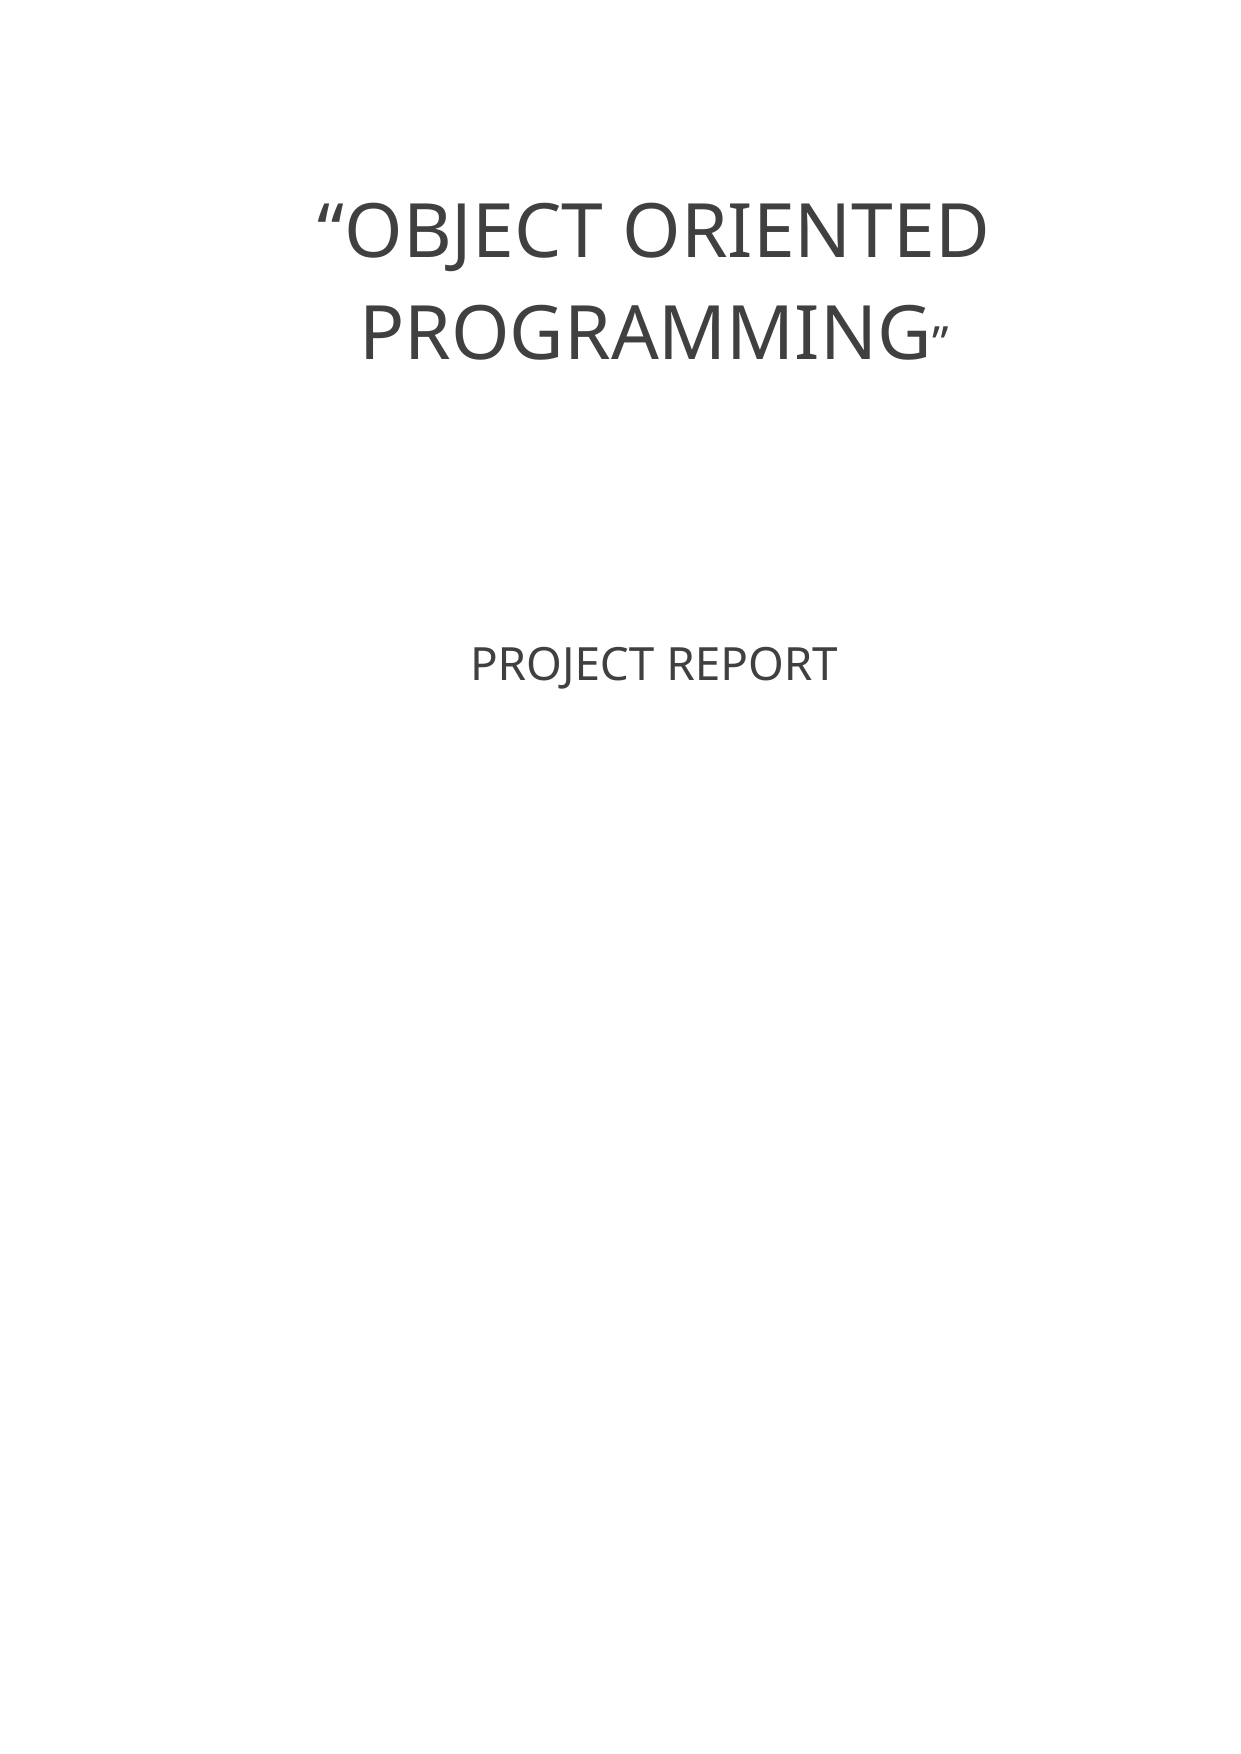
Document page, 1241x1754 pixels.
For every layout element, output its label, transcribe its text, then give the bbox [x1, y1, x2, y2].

text “OBJECT ORIENTED PROGRAMMING” [215, 177, 1092, 382]
text PROJECT REPORT [215, 631, 1092, 693]
